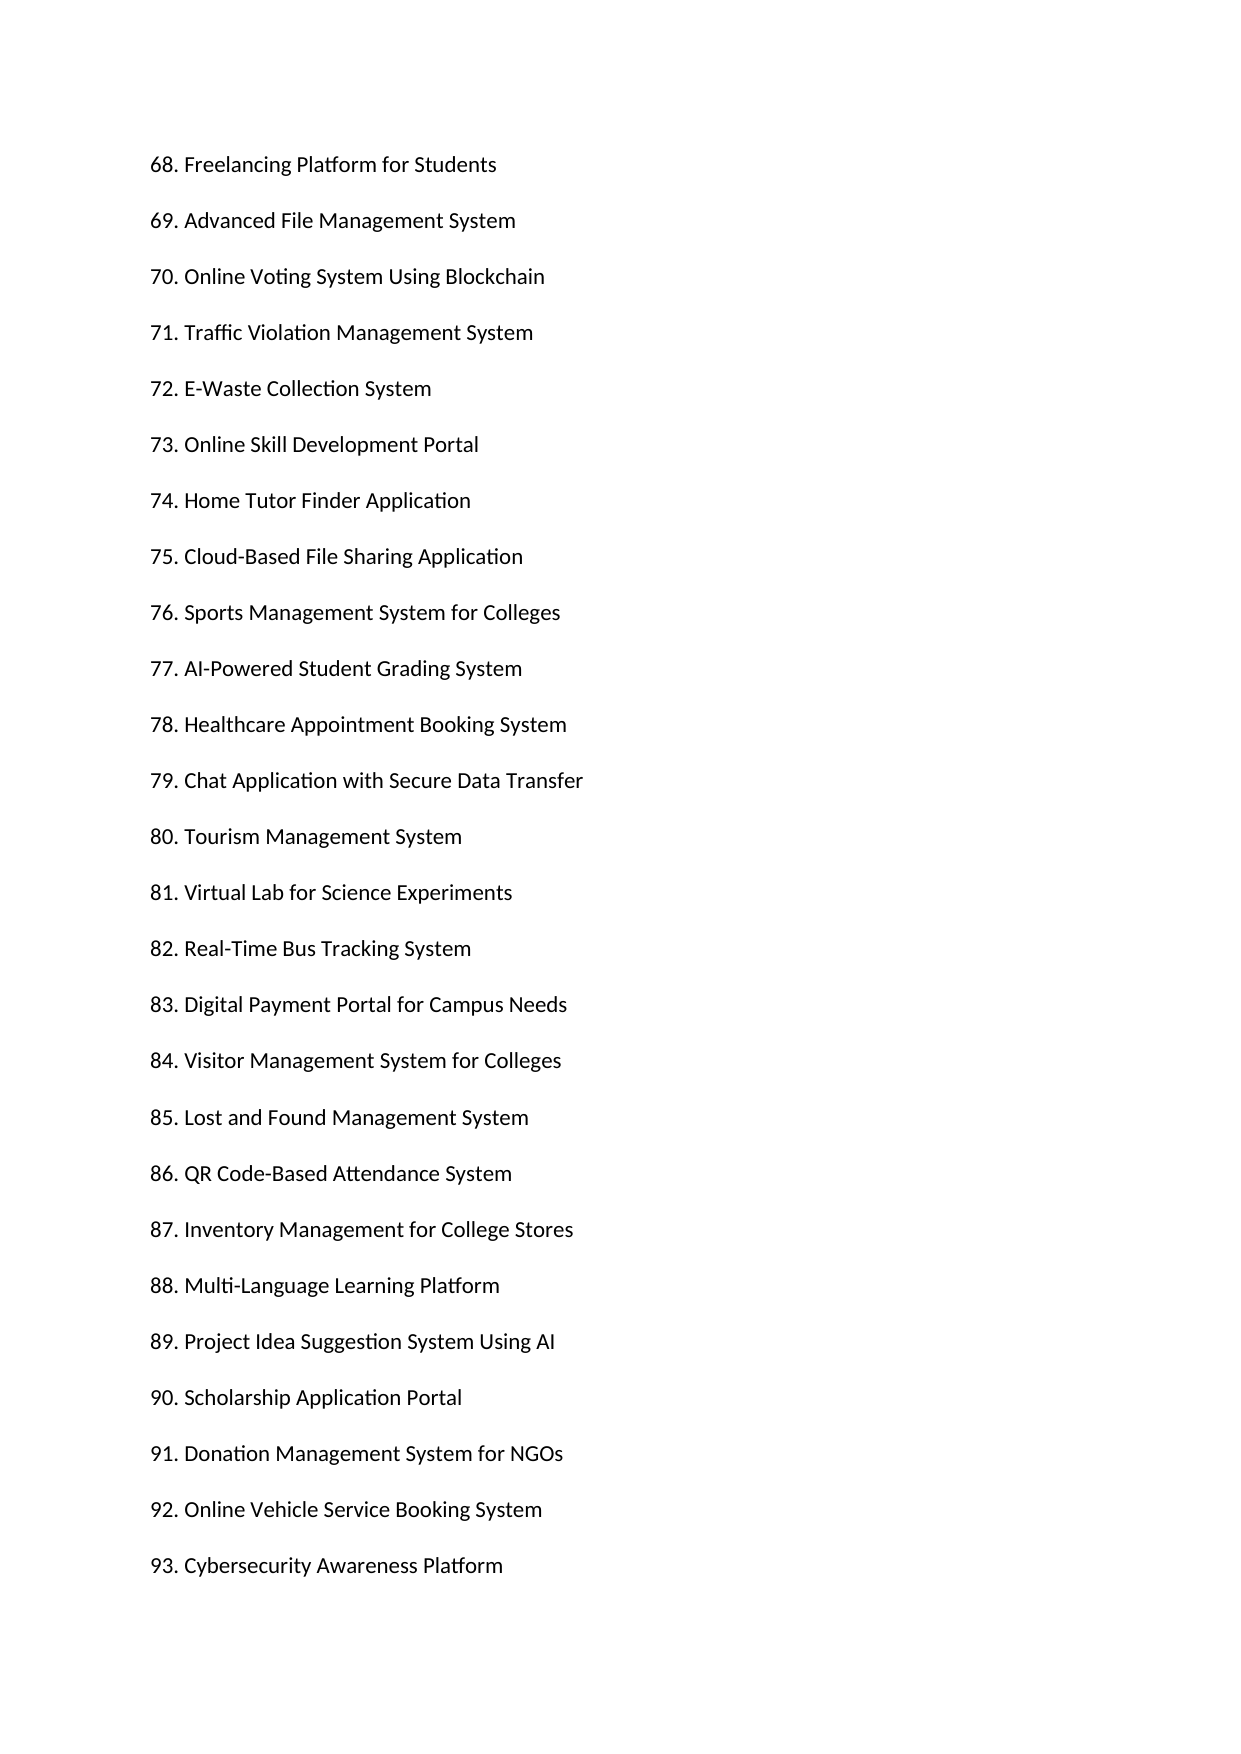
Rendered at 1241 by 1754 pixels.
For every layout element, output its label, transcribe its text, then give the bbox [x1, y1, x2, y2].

text 79. Chat Application with Secure Data Transfer [150, 766, 1090, 794]
text 78. Healthcare Appointment Booking System [150, 710, 1090, 738]
text 72. E-Waste Collection System [150, 374, 1090, 402]
text 74. Home Tutor Finder Application [150, 486, 1090, 514]
text 81. Virtual Lab for Science Experiments [150, 878, 1090, 907]
text 75. Cloud-Based File Sharing Application [150, 542, 1090, 570]
text 86. QR Code-Based Attendance System [150, 1159, 1090, 1187]
text 68. Freelancing Platform for Students [150, 150, 1090, 178]
text 76. Sports Management System for Colleges [150, 598, 1090, 626]
text 93. Cybersecurity Awareness Platform [150, 1551, 1090, 1579]
text 82. Real-Time Bus Tracking System [150, 934, 1090, 963]
text 71. Traffic Violation Management System [150, 318, 1090, 346]
text 83. Digital Payment Portal for Campus Needs [150, 991, 1090, 1019]
text 90. Scholarship Application Portal [150, 1383, 1090, 1411]
text 84. Visitor Management System for Colleges [150, 1047, 1090, 1075]
text 91. Donation Management System for NGOs [150, 1439, 1090, 1467]
text 87. Inventory Management for College Stores [150, 1215, 1090, 1243]
text 85. Lost and Found Management System [150, 1103, 1090, 1131]
text 69. Advanced File Management System [150, 206, 1090, 234]
text 80. Tourism Management System [150, 822, 1090, 851]
text 77. AI-Powered Student Grading System [150, 654, 1090, 682]
text 92. Online Vehicle Service Booking System [150, 1495, 1090, 1523]
text 88. Multi-Language Learning Platform [150, 1271, 1090, 1299]
text 89. Project Idea Suggestion System Using AI [150, 1327, 1090, 1355]
text 70. Online Voting System Using Blockchain [150, 262, 1090, 290]
text 73. Online Skill Development Portal [150, 430, 1090, 458]
